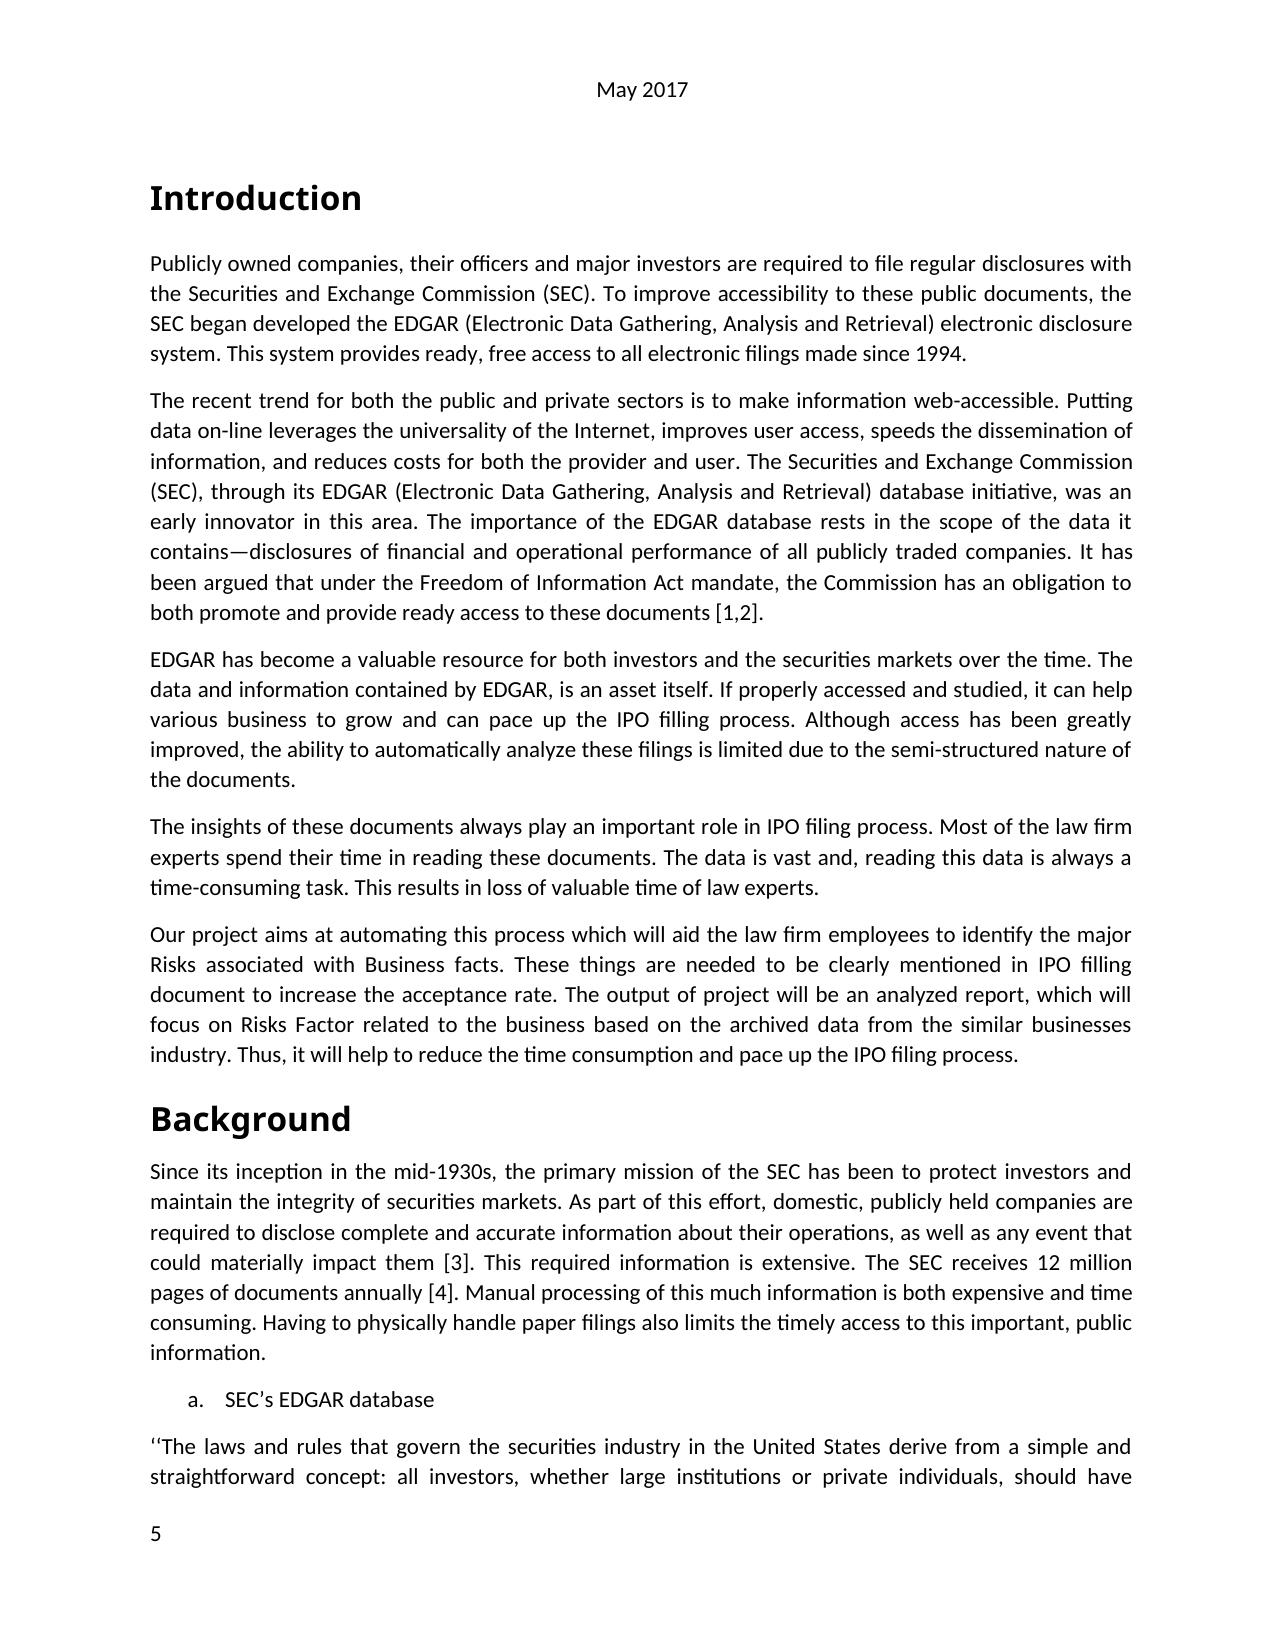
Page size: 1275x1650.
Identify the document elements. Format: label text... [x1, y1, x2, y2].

subtitle Introduction [150, 175, 1134, 220]
text Our project aims at automating this process which will aid the law firm employees to identify the major Risks associated with Business facts. These things are needed to be clearly mentioned in IPO filling document to increase the acceptance rate. The output of project will be an analyzed report, which will focus on Risks Factor related to the business based on the archived data from the similar businesses industry. Thus, it will help to reduce the time consumption and pace up the IPO filing process. [150, 920, 1134, 1069]
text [150, 1432, 1134, 1491]
text The recent trend for both the public and private sectors is to make information web-accessible. Putting data on-line leverages the universality of the Internet, improves user access, speeds the dissemination of information, and reduces costs for both the provider and user. The Securities and Exchange Commission (SEC), through its EDGAR (Electronic Data Gathering, Analysis and Retrieval) database initiative, was an early innovator in this area. The importance of the EDGAR database rests in the scope of the data it contains—disclosures of financial and operational performance of all publicly traded companies. It has been argued that under the Freedom of Information Act mandate, the Commission has an obligation to both promote and provide ready access to these documents [1,2]. [150, 386, 1134, 626]
text Publicly owned companies, their officers and major investors are required to file regular disclosures with the Securities and Exchange Commission (SEC). To improve accessibility to these public documents, the SEC began developed the EDGAR (Electronic Data Gathering, Analysis and Retrieval) electronic disclosure system. This system provides ready, free access to all electronic filings made since 1994. [150, 249, 1134, 368]
text Since its inception in the mid-1930s, the primary mission of the SEC has been to protect investors and maintain the integrity of securities markets. As part of this effort, domestic, publicly held companies are required to disclose complete and accurate information about their operations, as well as any event that could materially impact them [3]. This required information is extensive. The SEC receives 12 million pages of documents annually [4]. Manual processing of this much information is both expensive and time consuming. Having to physically handle paper filings also limits the timely access to this important, public information. [150, 1157, 1134, 1367]
text The insights of these documents always play an important role in IPO filing process. Most of the law firm experts spend their time in reading these documents. The data is vast and, reading this data is always a time-consuming task. This results in loss of valuable time of law experts. [150, 812, 1134, 901]
text EDGAR has become a valuable resource for both investors and the securities markets over the time. The data and information contained by EDGAR, is an asset itself. If properly accessed and studied, it can help various business to grow and can pace up the IPO filling process. Although access has been greatly improved, the ability to automatically analyze these filings is limited due to the semi-structured nature of the documents. [150, 645, 1134, 794]
subtitle Background [150, 1096, 1134, 1141]
list SEC’s EDGAR database [187, 1385, 1134, 1413]
